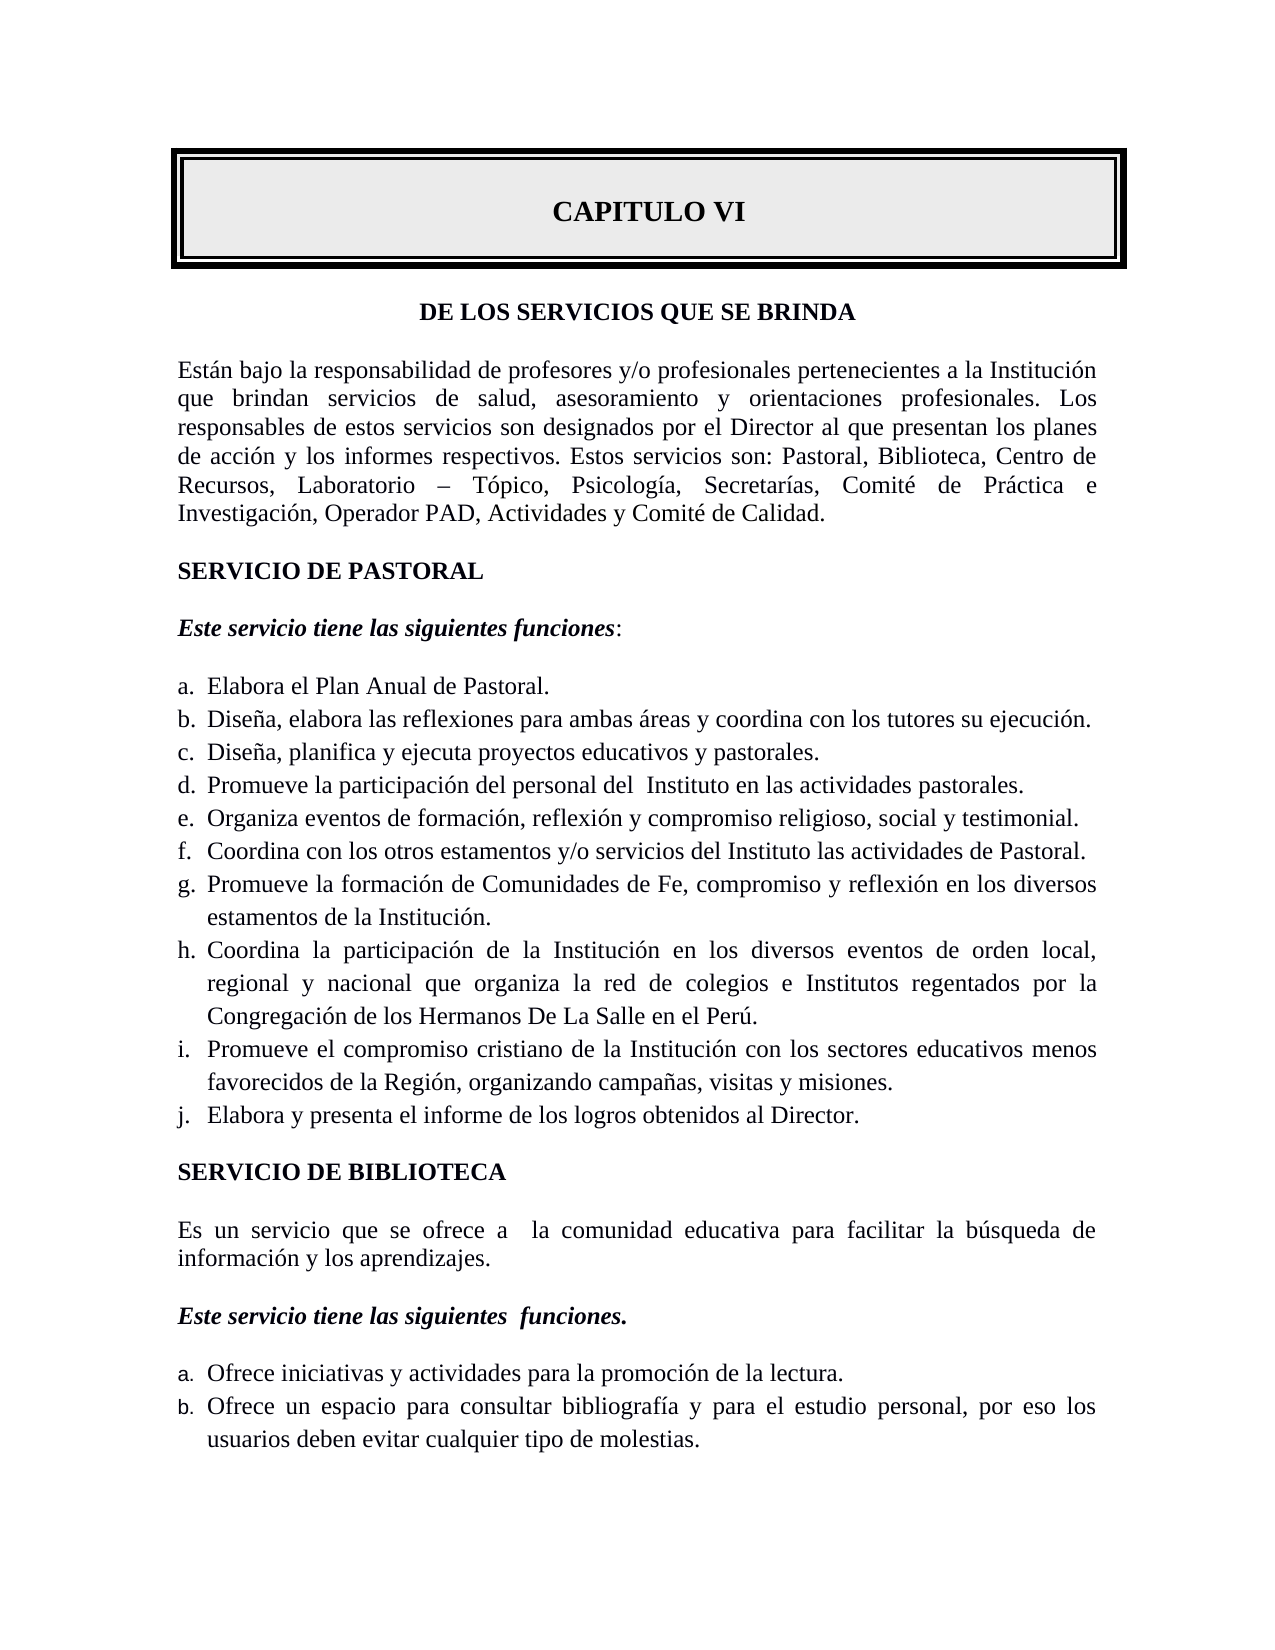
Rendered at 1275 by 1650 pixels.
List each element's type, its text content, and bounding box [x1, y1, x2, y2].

list Coordina con los otros estamentos y/o servicios del Instituto las actividades de Pastoral. [177, 836, 1098, 865]
list Promueve la participación del personal del Instituto en las actividades pastorales. [177, 770, 1098, 799]
list Ofrece un espacio para consultar bibliografía y para el estudio personal, por eso los usuarios deben evitar cualquier tipo de molestias. [177, 1391, 1098, 1453]
text Están bajo la responsabilidad de profesores y/o profesionales pertenecientes a la Institución que brindan servicios de salud, asesoramiento y orientaciones profesionales. Los responsables de estos servicios son designados por el Director al que presentan los planes de acción y los informes respectivos. Estos servicios son: Pastoral, Biblioteca, Centro de Recursos, Laboratorio – Tópico, Psicología, Secretarías, Comité de Práctica e Investigación, Operador PAD, Actividades y Comité de Calidad. [177, 355, 1098, 527]
text Este servicio tiene las siguientes funciones: [177, 613, 1098, 642]
text DE LOS SERVICIOS QUE SE BRINDA [177, 297, 1098, 326]
text SERVICIO DE PASTORAL [177, 556, 1098, 585]
list Diseña, planifica y ejecuta proyectos educativos y pastorales. [177, 737, 1098, 766]
list Diseña, elabora las reflexiones para ambas áreas y coordina con los tutores su ejecución. [177, 704, 1098, 733]
list Ofrece iniciativas y actividades para la promoción de la lectura. [177, 1358, 1098, 1387]
list Organiza eventos de formación, reflexión y compromiso religioso, social y testimonial. [177, 803, 1098, 832]
table_header CAPITULO VI [177, 154, 1120, 256]
list Coordina la participación de la Institución en los diversos eventos de orden local, regional y nacional que organiza la red de colegios e Institutos regentados por la Congregación de los Hermanos De La Salle en el Perú. [177, 935, 1098, 1030]
text Este servicio tiene las siguientes funciones. [177, 1301, 1098, 1330]
list Promueve el compromiso cristiano de la Institución con los sectores educativos menos favorecidos de la Región, organizando campañas, visitas y misiones. [177, 1034, 1098, 1096]
text SERVICIO DE BIBLIOTECA [177, 1157, 1098, 1186]
list Elabora el Plan Anual de Pastoral. [177, 671, 1098, 700]
list Promueve la formación de Comunidades de Fe, compromiso y reflexión en los diversos estamentos de la Institución. [177, 869, 1098, 931]
text Es un servicio que se ofrece a la comunidad educativa para facilitar la búsqueda de información y los aprendizajes. [177, 1215, 1098, 1272]
list Elabora y presenta el informe de los logros obtenidos al Director. [177, 1100, 1098, 1129]
